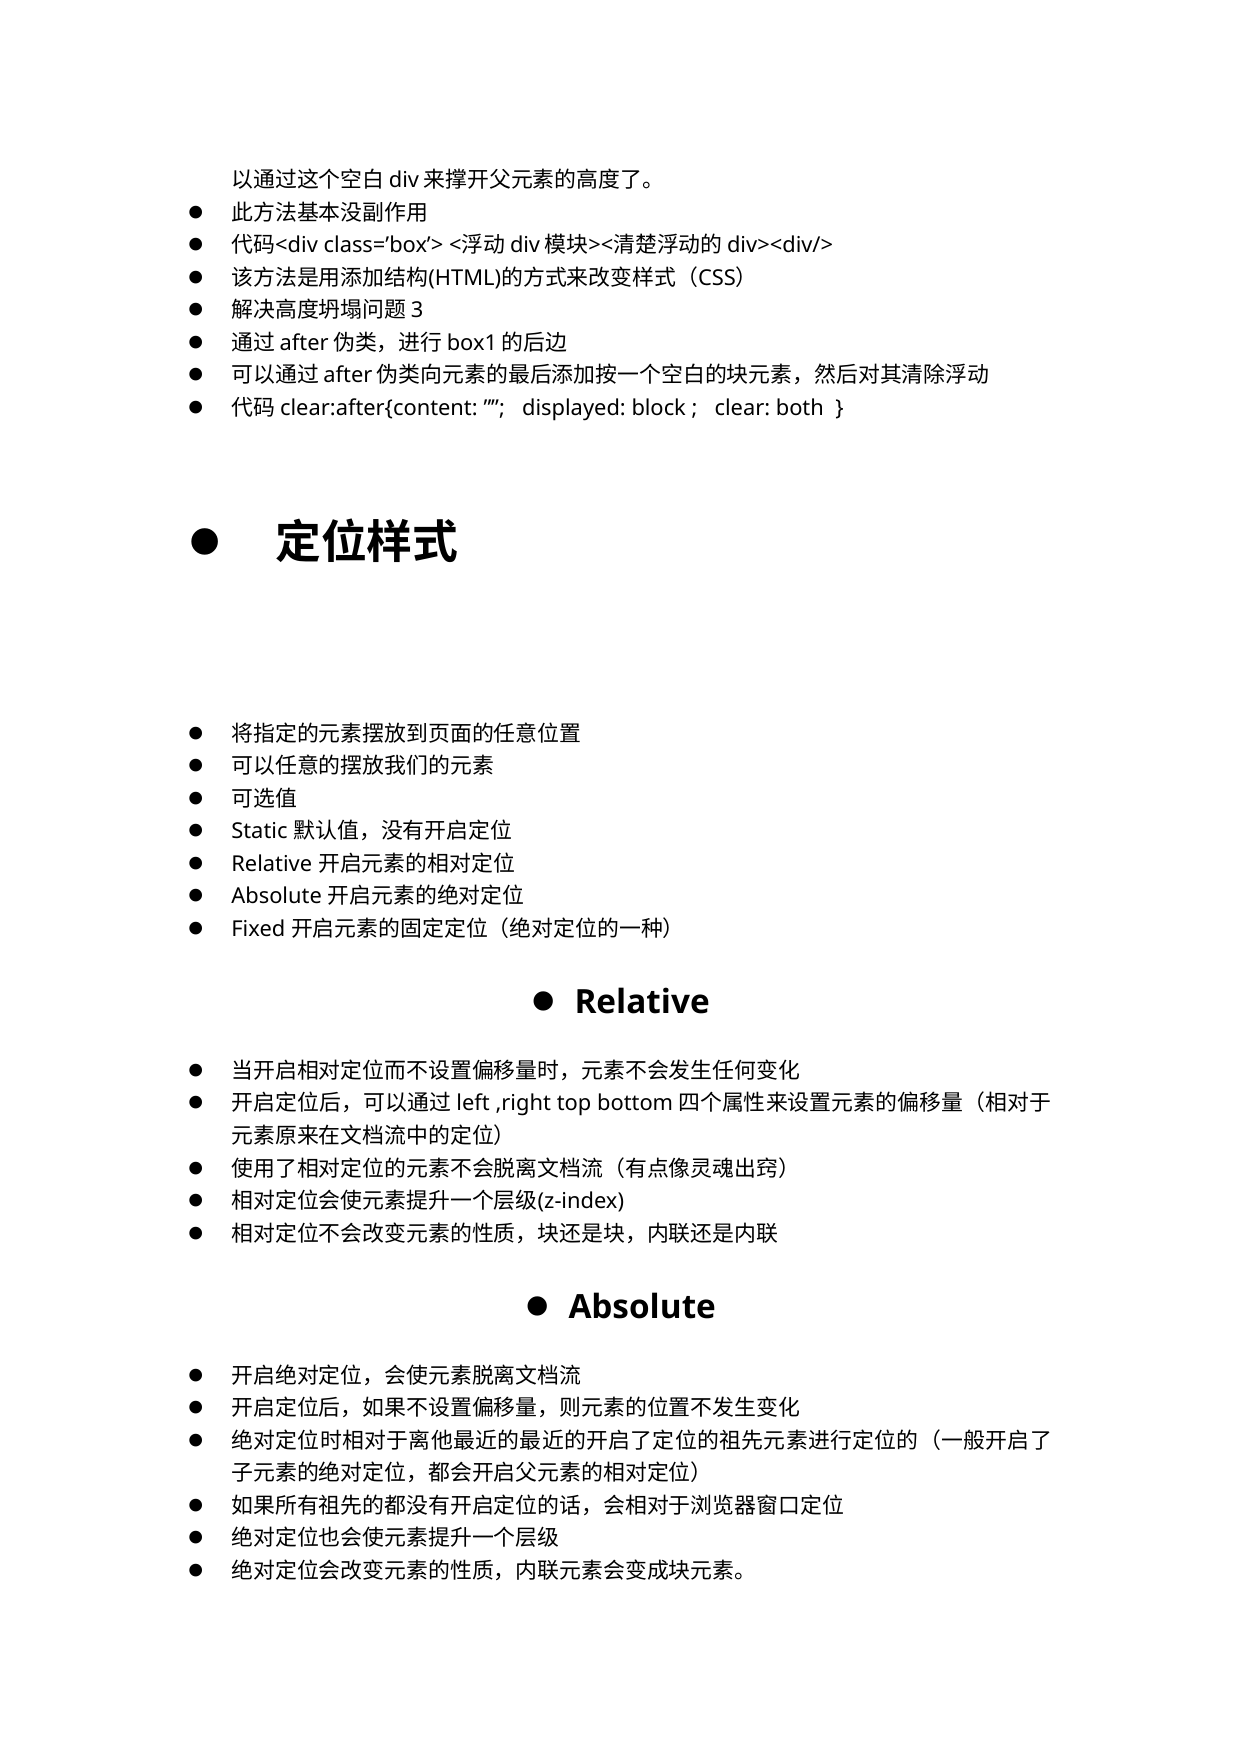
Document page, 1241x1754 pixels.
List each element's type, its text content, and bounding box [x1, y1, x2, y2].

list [187, 162, 1053, 194]
list Fixed 开启元素的固定定位（绝对定位的一种） [187, 910, 1053, 943]
list 将指定的元素摆放到页面的任意位置 [187, 715, 1053, 748]
list 绝对定位也会使元素提升一个层级 [187, 1520, 1053, 1552]
list 可以通过after伪类向元素的最后添加按一个空白的块元素，然后对其清除浮动 [187, 357, 1053, 389]
subtitle 定位样式 [187, 490, 1053, 587]
list 开启绝对定位，会使元素脱离文档流 [187, 1357, 1053, 1390]
list 相对定位会使元素提升一个层级(z-index) [187, 1183, 1053, 1215]
list 此方法基本没副作用 [187, 194, 1053, 227]
list 如果所有祖先的都没有开启定位的话，会相对于浏览器窗口定位 [187, 1487, 1053, 1520]
list 代码<div class=’box’> <浮动div模块><清楚浮动的div><div/> [187, 227, 1053, 259]
list Relative 开启元素的相对定位 [187, 845, 1053, 878]
list 解决高度坍塌问题3 [187, 292, 1053, 324]
list 该方法是用添加结构(HTML)的方式来改变样式（CSS） [187, 259, 1053, 292]
list 开启定位后，可以通过left ,right top bottom四个属性来设置元素的偏移量（相对于元素原来在文档流中的定位） [187, 1085, 1053, 1150]
list 代码 clear:after{content: ””; displayed: block ; clear: both } [187, 389, 1053, 422]
list 相对定位不会改变元素的性质，块还是块，内联还是内联 [187, 1215, 1053, 1248]
list 绝对定位时相对于离他最近的最近的开启了定位的祖先元素进行定位的（一般开启了子元素的绝对定位，都会开启父元素的相对定位） [187, 1422, 1053, 1487]
list 当开启相对定位而不设置偏移量时，元素不会发生任何变化 [187, 1053, 1053, 1085]
subtitle Absolute [187, 1273, 1053, 1338]
list 可选值 [187, 780, 1053, 813]
list 绝对定位会改变元素的性质，内联元素会变成块元素。 [187, 1552, 1053, 1585]
list 通过after伪类，进行box1的后边 [187, 324, 1053, 357]
list 使用了相对定位的元素不会脱离文档流（有点像灵魂出窍） [187, 1150, 1053, 1183]
list Static 默认值，没有开启定位 [187, 813, 1053, 845]
subtitle Relative [187, 968, 1053, 1033]
list 可以任意的摆放我们的元素 [187, 748, 1053, 780]
list Absolute 开启元素的绝对定位 [187, 878, 1053, 910]
list 开启定位后，如果不设置偏移量，则元素的位置不发生变化 [187, 1390, 1053, 1422]
